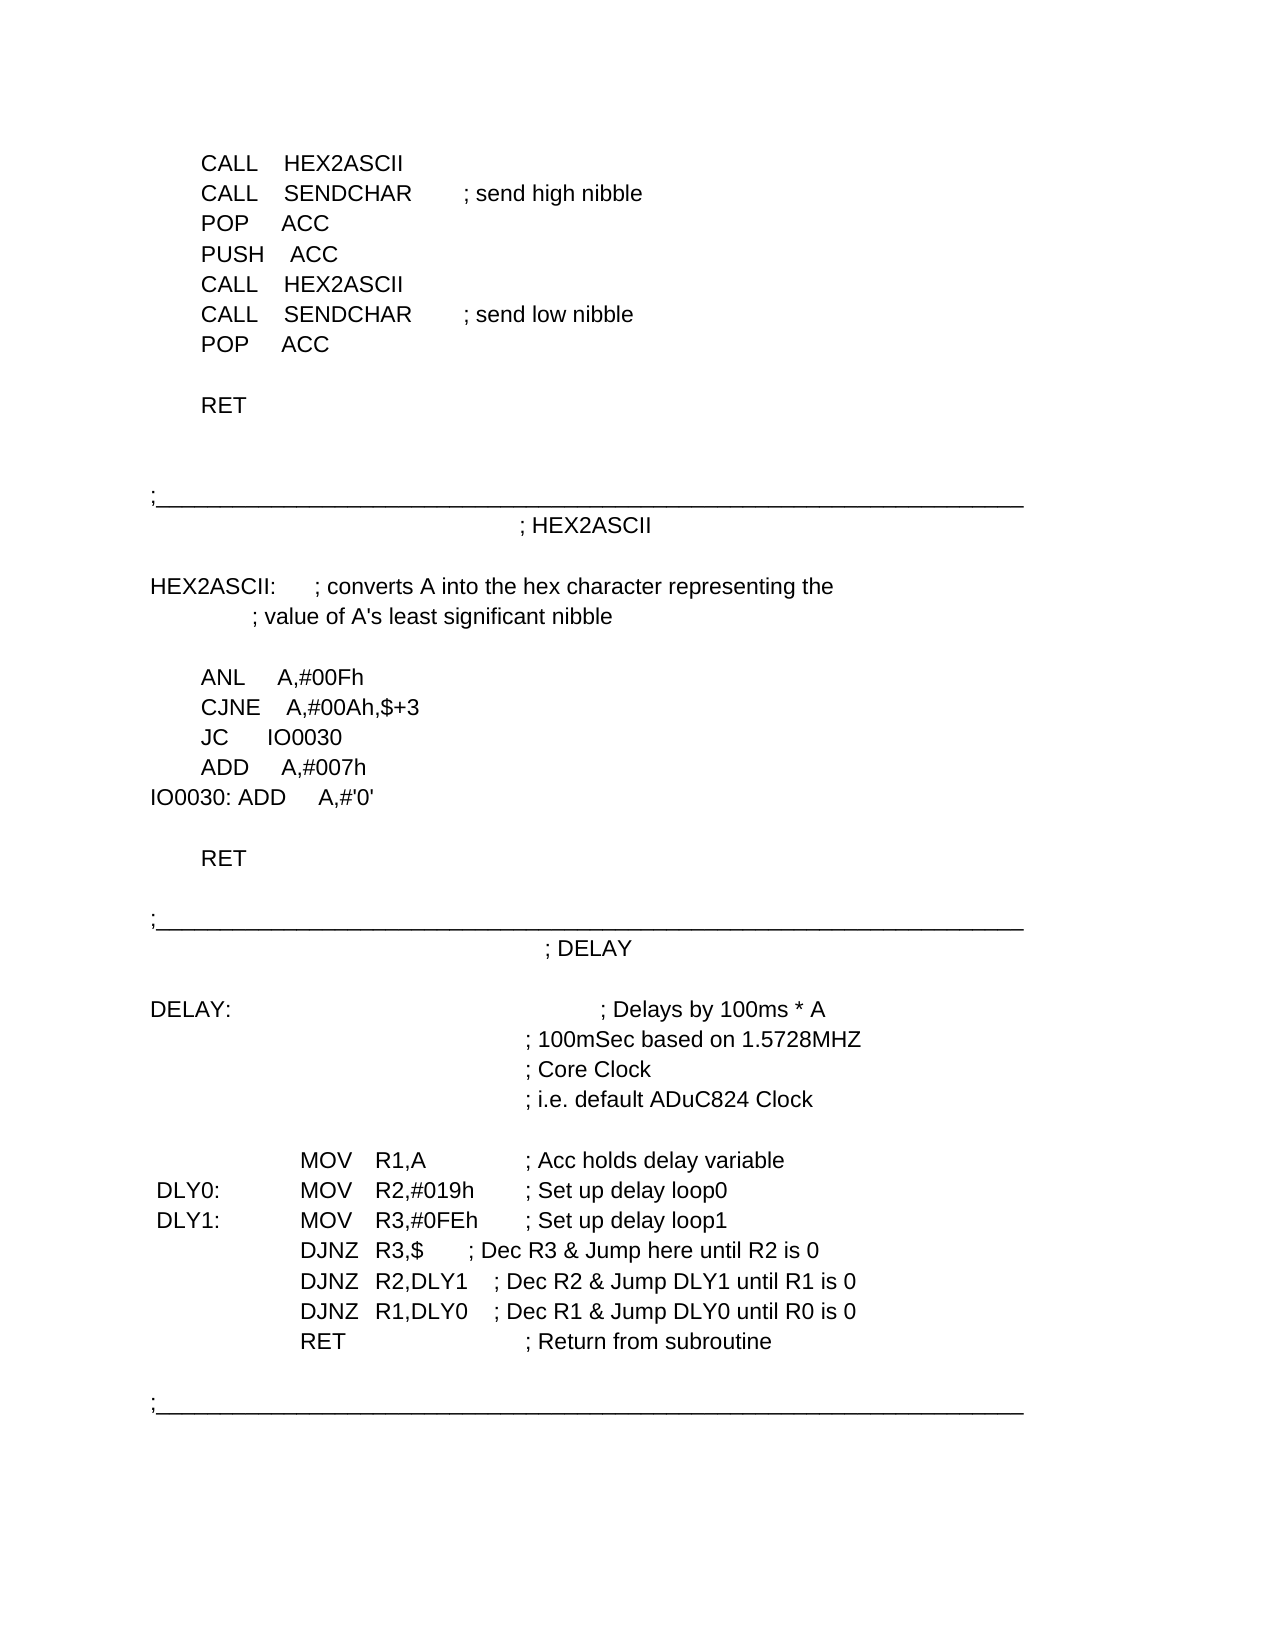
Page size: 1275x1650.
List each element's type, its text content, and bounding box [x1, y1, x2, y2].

text DELAY: ; Delays by 100ms * A [150, 996, 1125, 1022]
text DJNZ R2,DLY1 ; Dec R2 & Jump DLY1 until R1 is 0 [150, 1268, 1125, 1294]
text RET [150, 845, 1125, 871]
text ANL A,#00Fh [150, 663, 1125, 690]
text ; i.e. default ADuC824 Clock [150, 1086, 1125, 1113]
text POP ACC [150, 210, 1125, 237]
text ; DELAY [150, 935, 1125, 962]
text ;____________________________________________________________________ [150, 1388, 1125, 1415]
text HEX2ASCII: ; converts A into the hex character representing the [150, 573, 1125, 599]
text DLY1: MOV R3,#0FEh ; Set up delay loop1 [150, 1207, 1125, 1234]
text PUSH ACC [150, 241, 1125, 267]
text ;____________________________________________________________________ [150, 905, 1125, 932]
text CALL HEX2ASCII [150, 271, 1125, 297]
text RET [150, 392, 1125, 418]
text POP ACC [150, 331, 1125, 358]
text ; value of A's least significant nibble [150, 603, 1125, 629]
text IO0030: ADD A,#'0' [150, 784, 1125, 811]
text DJNZ R1,DLY0 ; Dec R1 & Jump DLY0 until R0 is 0 [150, 1298, 1125, 1324]
text RET ; Return from subroutine [150, 1328, 1125, 1354]
text CJNE A,#00Ah,$+3 [150, 694, 1125, 720]
text ;____________________________________________________________________ [150, 482, 1125, 509]
text MOV R1,A ; Acc holds delay variable [150, 1147, 1125, 1173]
text CALL HEX2ASCII [150, 150, 1125, 176]
text CALL SENDCHAR ; send low nibble [150, 301, 1125, 327]
text DLY0: MOV R2,#019h ; Set up delay loop0 [150, 1177, 1125, 1203]
text JC IO0030 [150, 724, 1125, 750]
text CALL SENDCHAR ; send high nibble [150, 180, 1125, 207]
text DJNZ R3,$ ; Dec R3 & Jump here until R2 is 0 [150, 1237, 1125, 1264]
text ; Core Clock [150, 1056, 1125, 1083]
text ADD A,#007h [150, 754, 1125, 781]
text ; 100mSec based on 1.5728MHZ [150, 1026, 1125, 1052]
text ; HEX2ASCII [150, 512, 1125, 539]
